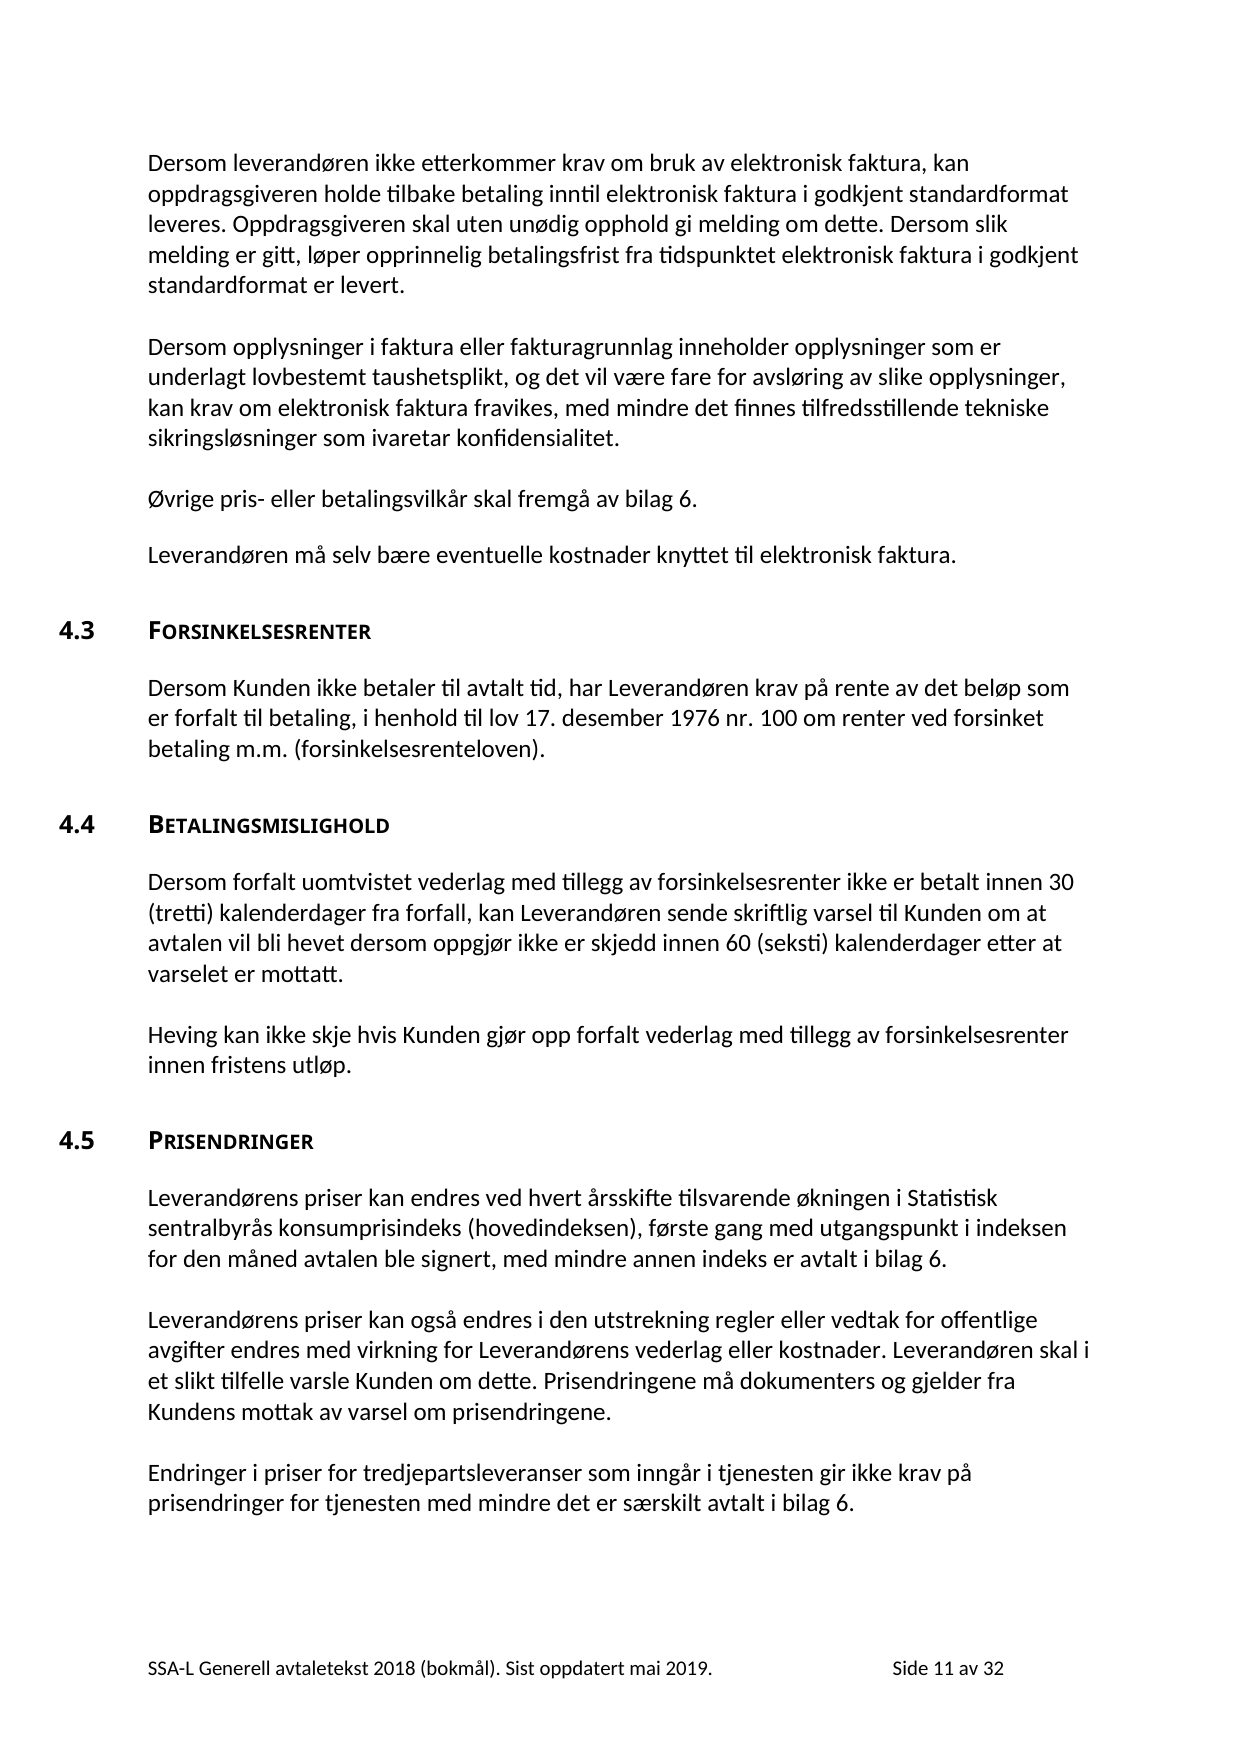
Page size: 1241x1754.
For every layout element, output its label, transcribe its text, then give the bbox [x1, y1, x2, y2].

text Dersom forfalt uomtvistet vederlag med tillegg av forsinkelsesrenter ikke er betalt innen 30 (tretti) kalenderdager fra forfall, kan Leverandøren sende skriftlig varsel til Kunden om at avtalen vil bli hevet dersom oppgjør ikke er skjedd innen 60 (seksti) kalenderdager etter at varselet er mottatt. [148, 866, 1093, 988]
text Øvrige pris- eller betalingsvilkår skal fremgå av bilag 6. [148, 483, 1093, 514]
text Dersom leverandøren ikke etterkommer krav om bruk av elektronisk faktura, kan oppdragsgiveren holde tilbake betaling inntil elektronisk faktura i godkjent standardformat leveres. Oppdragsgiveren skal uten unødig opphold gi melding om dette. Dersom slik melding er gitt, løper opprinnelig betalingsfrist fra tidspunktet elektronisk faktura i godkjent standardformat er levert. [148, 148, 1093, 300]
text Dersom opplysninger i faktura eller fakturagrunnlag inneholder opplysninger som er underlagt lovbestemt taushetsplikt, og det vil være fare for avsløring av slike opplysninger, kan krav om elektronisk faktura fravikes, med mindre det finnes tilfredsstillende tekniske sikringsløsninger som ivaretar konfidensialitet. [148, 331, 1093, 453]
subtitle Betalingsmislighold [59, 807, 1093, 841]
subtitle Forsinkelsesrenter [59, 613, 1093, 647]
text Leverandørens priser kan endres ved hvert årsskifte tilsvarende økningen i Statistisk sentralbyrås konsumprisindeks (hovedindeksen), første gang med utgangspunkt i indeksen for den måned avtalen ble signert, med mindre annen indeks er avtalt i bilag 6. [148, 1182, 1093, 1273]
text Heving kan ikke skje hvis Kunden gjør opp forfalt vederlag med tillegg av forsinkelsesrenter innen fristens utløp. [148, 1019, 1093, 1080]
text Dersom Kunden ikke betaler til avtalt tid, har Leverandøren krav på rente av det beløp som er forfalt til betaling, i henhold til lov 17. desember 1976 nr. 100 om renter ved forsinket betaling m.m. (forsinkelsesrenteloven). [148, 672, 1093, 763]
text Endringer i priser for tredjepartsleveranser som inngår i tjenesten gir ikke krav på prisendringer for tjenesten med mindre det er særskilt avtalt i bilag 6. [148, 1457, 1093, 1518]
text Leverandøren må selv bære eventuelle kostnader knyttet til elektronisk faktura. [148, 539, 1093, 570]
text Leverandørens priser kan også endres i den utstrekning regler eller vedtak for offentlige avgifter endres med virkning for Leverandørens vederlag eller kostnader. Leverandøren skal i et slikt tilfelle varsle Kunden om dette. Prisendringene må dokumenters og gjelder fra Kundens mottak av varsel om prisendringene. [148, 1304, 1093, 1426]
subtitle Prisendringer [59, 1123, 1093, 1157]
